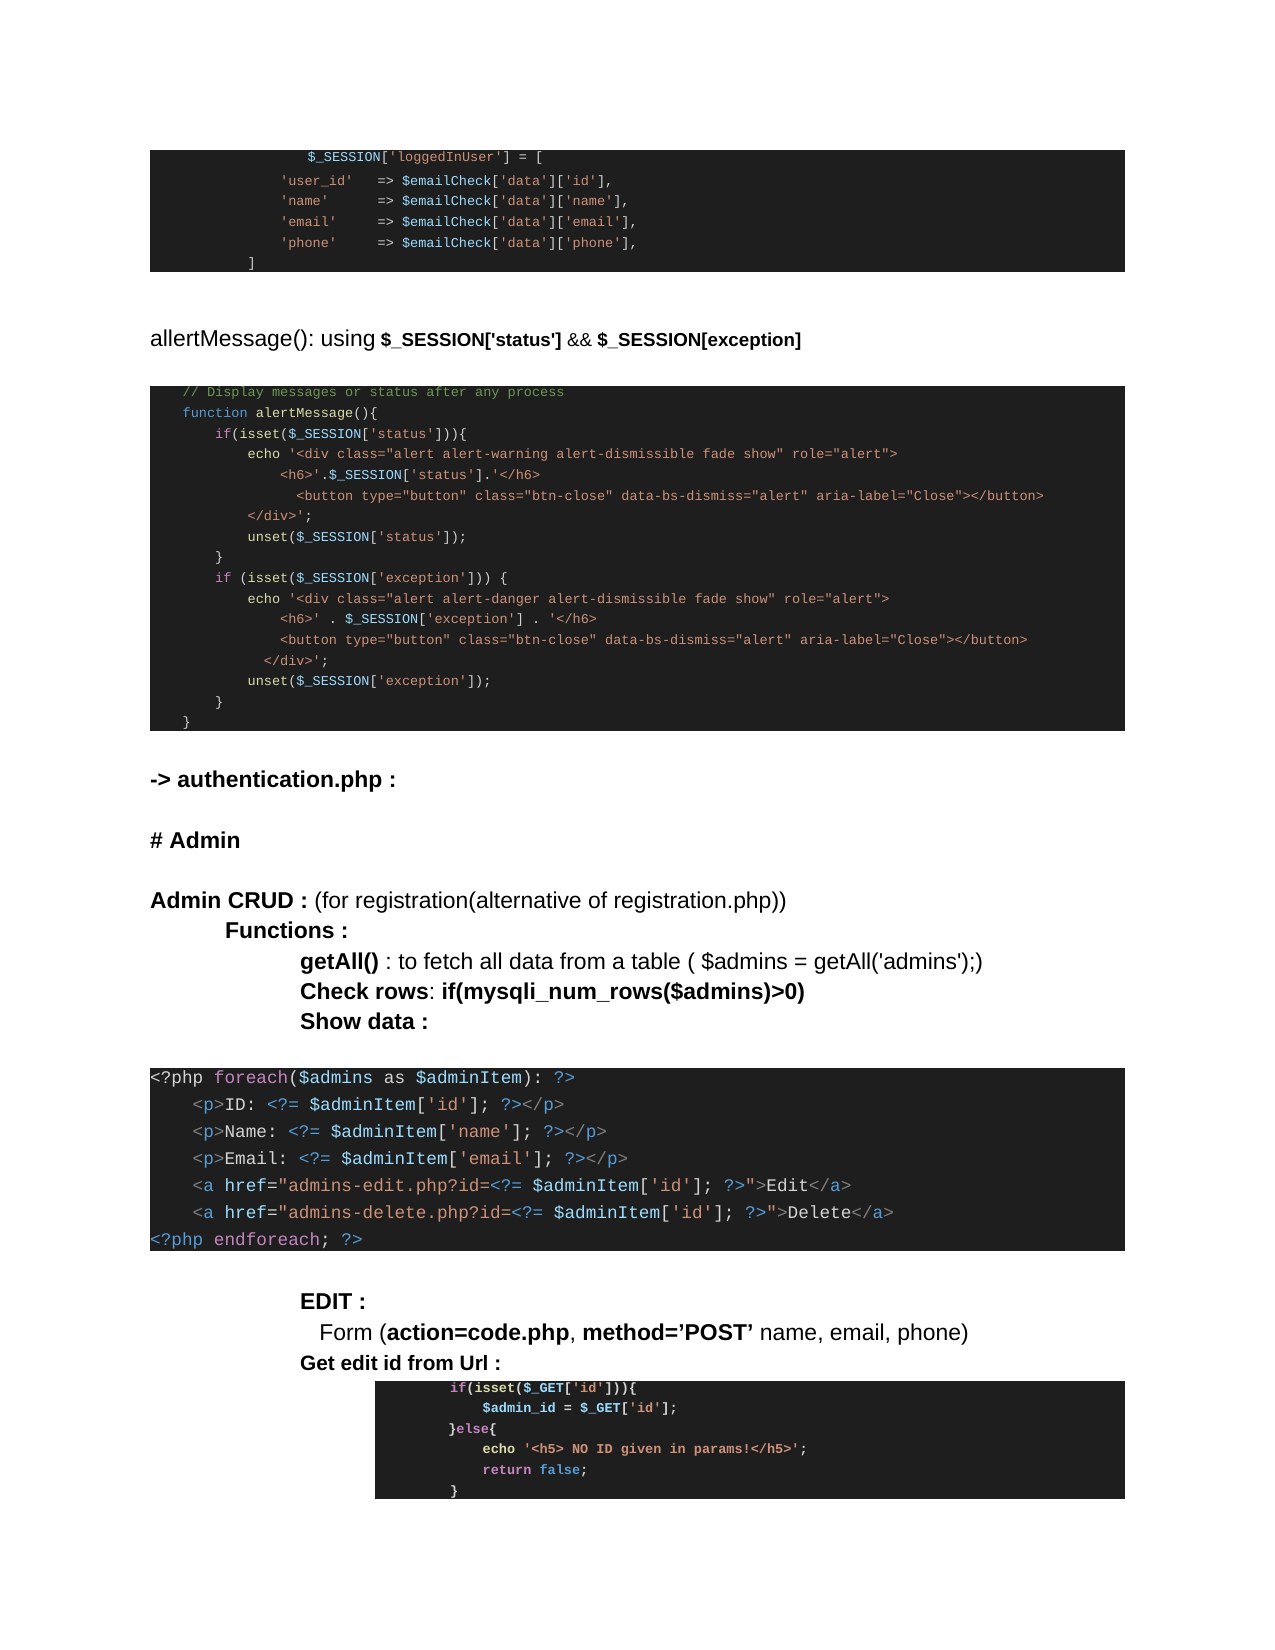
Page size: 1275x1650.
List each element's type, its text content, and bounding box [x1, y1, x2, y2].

text echo '<h5> NO ID given in params!</h5>'; [375, 1443, 1125, 1458]
text 'user_id' => $emailCheck['data']['id'], [150, 174, 1125, 189]
text <p>ID: <?= $adminItem['id']; ?></p> [150, 1096, 1125, 1116]
text } [150, 695, 1125, 710]
text </div>'; [150, 509, 1125, 524]
text if(isset($_SESSION['status'])){ [150, 427, 1125, 442]
text 'name' => $emailCheck['data']['name'], [150, 194, 1125, 210]
text <?php foreach($admins as $adminItem): ?> [150, 1068, 1125, 1088]
text getAll() : to fetch all data from a table ( $admins = getAll('admins');) Check rows: if(mysqli_num_rows($admins)>0) Show data : [150, 948, 1125, 1034]
text -> authentication.php : [150, 766, 1125, 793]
text 'email' => $emailCheck['data']['email'], [150, 215, 1125, 231]
text <?php endforeach; ?> [150, 1231, 1125, 1251]
text allertMessage(): using $_SESSION['status'] && $_SESSION[exception] [150, 325, 1125, 351]
text echo '<div class="alert alert-warning alert-dismissible fade show" role="alert"> [150, 447, 1125, 463]
text echo '<div class="alert alert-danger alert-dismissible fade show" role="alert"> [150, 592, 1125, 607]
text function alertMessage(){ [150, 406, 1125, 421]
text if (isset($_SESSION['exception'])) { [150, 571, 1125, 586]
text 'phone' => $emailCheck['data']['phone'], [150, 236, 1125, 251]
text <button type="button" class="btn-close" data-bs-dismiss="alert" aria-label="Close"></button> [150, 489, 1125, 504]
text } [150, 716, 1125, 731]
text <a href="admins-delete.php?id=<?= $adminItem['id']; ?>">Delete</a> [150, 1204, 1125, 1224]
text // Display messages or status after any process [150, 386, 1125, 401]
text <a href="admins-edit.php?id=<?= $adminItem['id']; ?>">Edit</a> [150, 1177, 1125, 1197]
text <p>Name: <?= $adminItem['name']; ?></p> [150, 1123, 1125, 1143]
text return false; [375, 1463, 1125, 1479]
text <p>Email: <?= $adminItem['email']; ?></p> [150, 1150, 1125, 1170]
text Admin CRUD : (for registration(alternative of registration.php)) [150, 887, 1125, 913]
text <h6>'.$_SESSION['status'].'</h6> [150, 468, 1125, 483]
text <button type="button" class="btn-close" data-bs-dismiss="alert" aria-label="Close"></button> [150, 633, 1125, 648]
text <h6>' . $_SESSION['exception'] . '</h6> [150, 612, 1125, 628]
text Functions : [150, 917, 1125, 944]
text ] [150, 256, 1125, 272]
text }else{ [375, 1422, 1125, 1437]
text # Admin [150, 827, 1125, 853]
text unset($_SESSION['exception']); [150, 674, 1125, 689]
text EDIT : Form (action=code.php, method=’POST’ name, email, phone) Get edit id from Url : [300, 1288, 1125, 1377]
text unset($_SESSION['status']); [150, 530, 1125, 545]
text $_SESSION['loggedInUser'] = [ [150, 150, 1125, 165]
text if(isset($_GET['id'])){ [375, 1381, 1125, 1396]
text $admin_id = $_GET['id']; [375, 1401, 1125, 1417]
text } [375, 1484, 1125, 1499]
text } [150, 551, 1125, 566]
text </div>'; [150, 654, 1125, 669]
